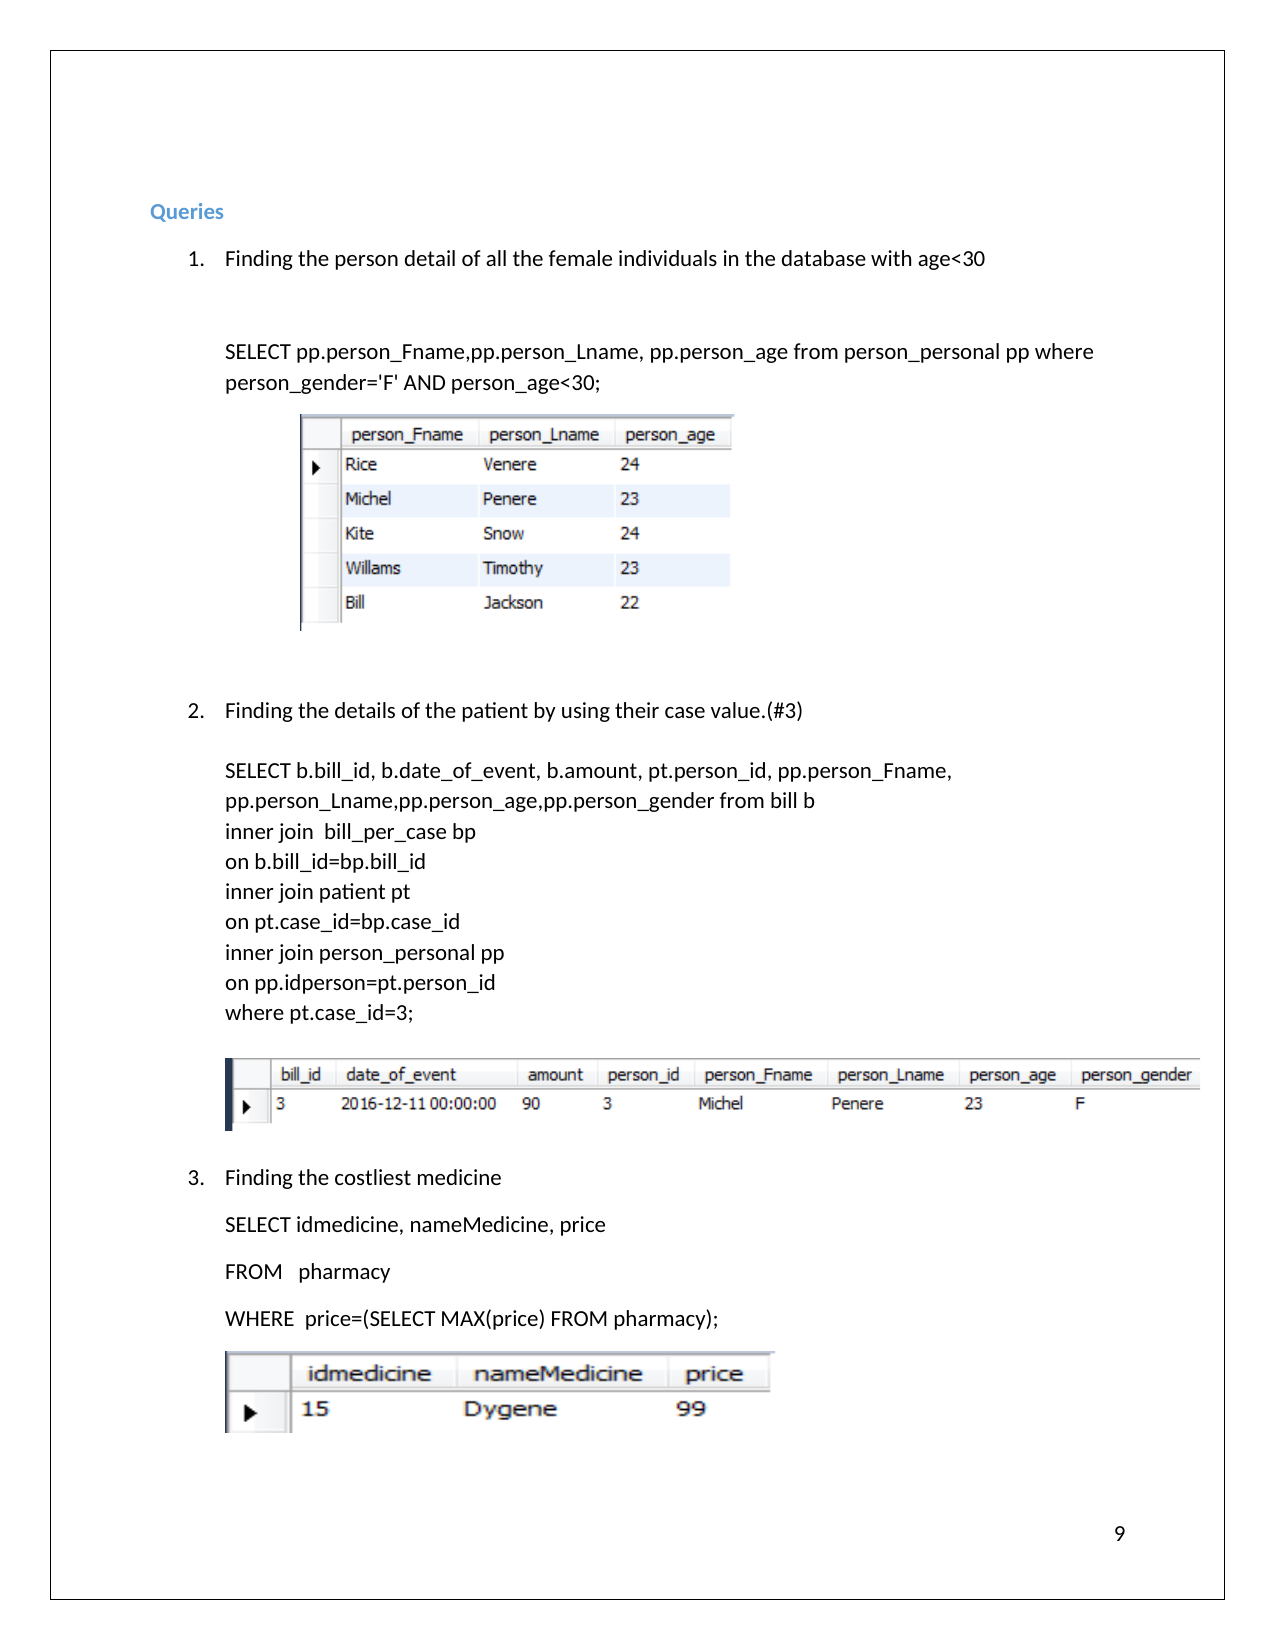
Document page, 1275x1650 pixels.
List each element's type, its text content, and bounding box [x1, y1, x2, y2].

list inner join bill_per_case bp [225, 817, 1125, 845]
text SELECT idmedicine, nameMedicine, price [225, 1210, 1125, 1238]
list SELECT pp.person_Fname,pp.person_Lname, pp.person_age from person_personal pp where person_gender='F' AND person_age<30; [225, 337, 1125, 396]
picture [225, 1351, 775, 1433]
text Queries [150, 197, 1125, 225]
list Finding the details of the patient by using their case value.(#3) [187, 696, 1125, 724]
list inner join patient pt [225, 877, 1125, 905]
list on b.bill_id=bp.bill_id [225, 847, 1125, 875]
list where pt.case_id=3; [225, 998, 1125, 1026]
list inner join person_personal pp [225, 938, 1125, 966]
text FROM pharmacy [225, 1257, 1125, 1285]
list Finding the costliest medicine [187, 1163, 1125, 1191]
list on pt.case_id=bp.case_id [225, 907, 1125, 935]
picture [225, 1058, 1200, 1131]
text WHERE price=(SELECT MAX(price) FROM pharmacy); [225, 1304, 1125, 1332]
list SELECT b.bill_id, b.date_of_event, b.amount, pt.person_id, pp.person_Fname, pp.person_Lname,pp.person_age,pp.person_gender from bill b [225, 756, 1125, 814]
list Finding the person detail of all the female individuals in the database with age<30 [187, 244, 1125, 272]
picture [300, 414, 735, 631]
list on pp.idperson=pt.person_id [225, 968, 1125, 996]
